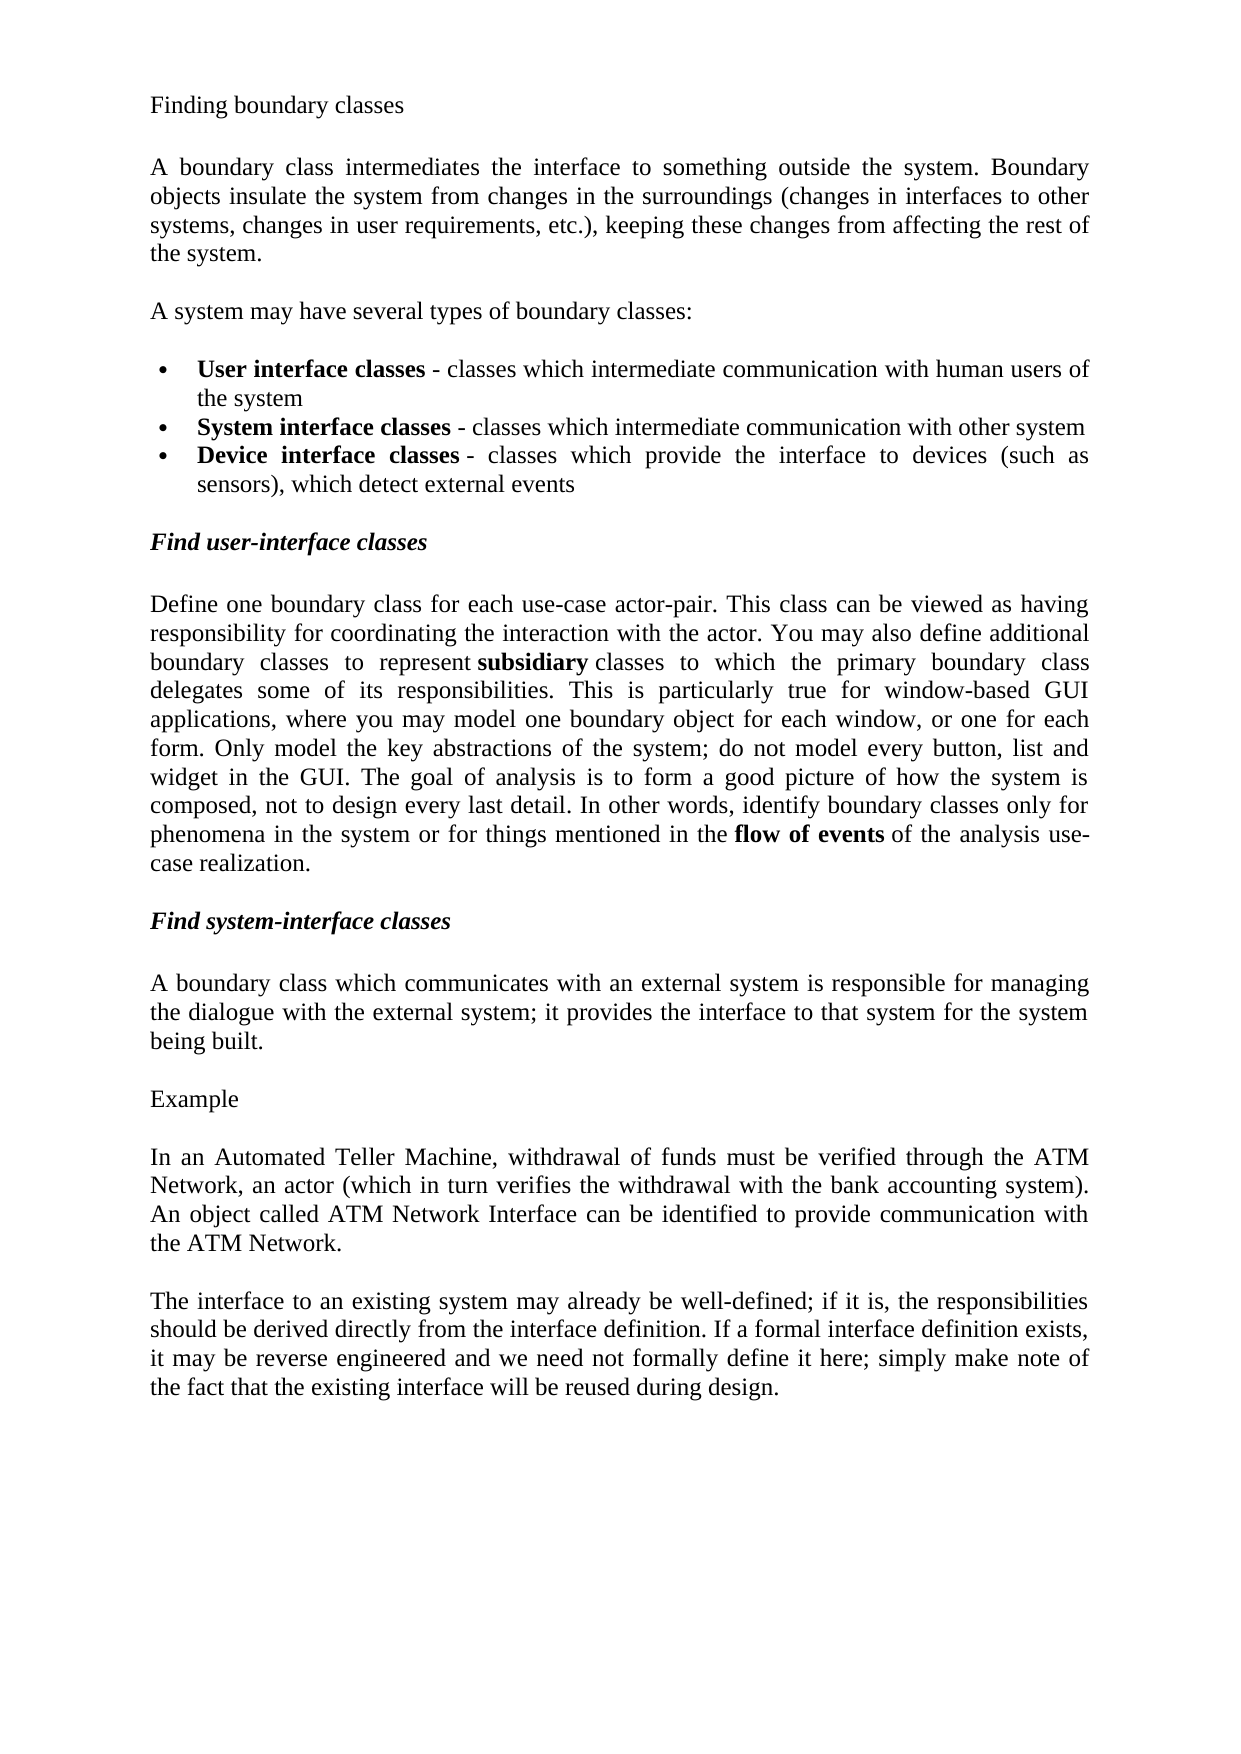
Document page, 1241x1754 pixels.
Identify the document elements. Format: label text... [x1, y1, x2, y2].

subtitle Example [150, 1084, 1090, 1112]
list System interface classes - classes which intermediate communication with other system [159, 412, 1090, 441]
text The interface to an existing system may already be well-defined; if it is, the responsibilities should be derived directly from the interface definition. If a formal interface definition exists, it may be reverse engineered and we need not formally define it here; simply make note of the fact that the existing interface will be reused during design. [150, 1286, 1090, 1401]
subtitle Finding boundary classes [150, 90, 1090, 119]
list Device interface classes - classes which provide the interface to devices (such as sensors), which detect external events [159, 441, 1090, 498]
list User interface classes - classes which intermediate communication with human users of the system [159, 354, 1090, 412]
subtitle Find system-interface classes [150, 906, 1090, 935]
text A system may have several types of boundary classes: [150, 296, 1090, 325]
subtitle Find user-interface classes [150, 527, 1090, 556]
text Define one boundary class for each use-case actor-pair. This class can be viewed as having responsibility for coordinating the interaction with the actor. You may also define additional boundary classes to represent subsidiary classes to which the primary boundary class delegates some of its responsibilities. This is particularly true for window-based GUI applications, where you may model one boundary object for each window, or one for each form. Only model the key abstractions of the system; do not model every button, list and widget in the GUI. The goal of analysis is to form a good picture of how the system is composed, not to design every last detail. In other words, identify boundary classes only for phenomena in the system or for things mentioned in the flow of events of the analysis use-case realization. [150, 589, 1090, 877]
text A boundary class intermediates the interface to something outside the system. Boundary objects insulate the system from changes in the surroundings (changes in interfaces to other systems, changes in user requirements, etc.), keeping these changes from affecting the rest of the system. [150, 152, 1090, 267]
text In an Automated Teller Machine, withdrawal of funds must be verified through the ATM Network, an actor (which in turn verifies the withdrawal with the bank accounting system). An object called ATM Network Interface can be identified to provide communication with the ATM Network. [150, 1142, 1090, 1257]
text A boundary class which communicates with an external system is responsible for managing the dialogue with the external system; it provides the interface to that system for the system being built. [150, 968, 1090, 1054]
